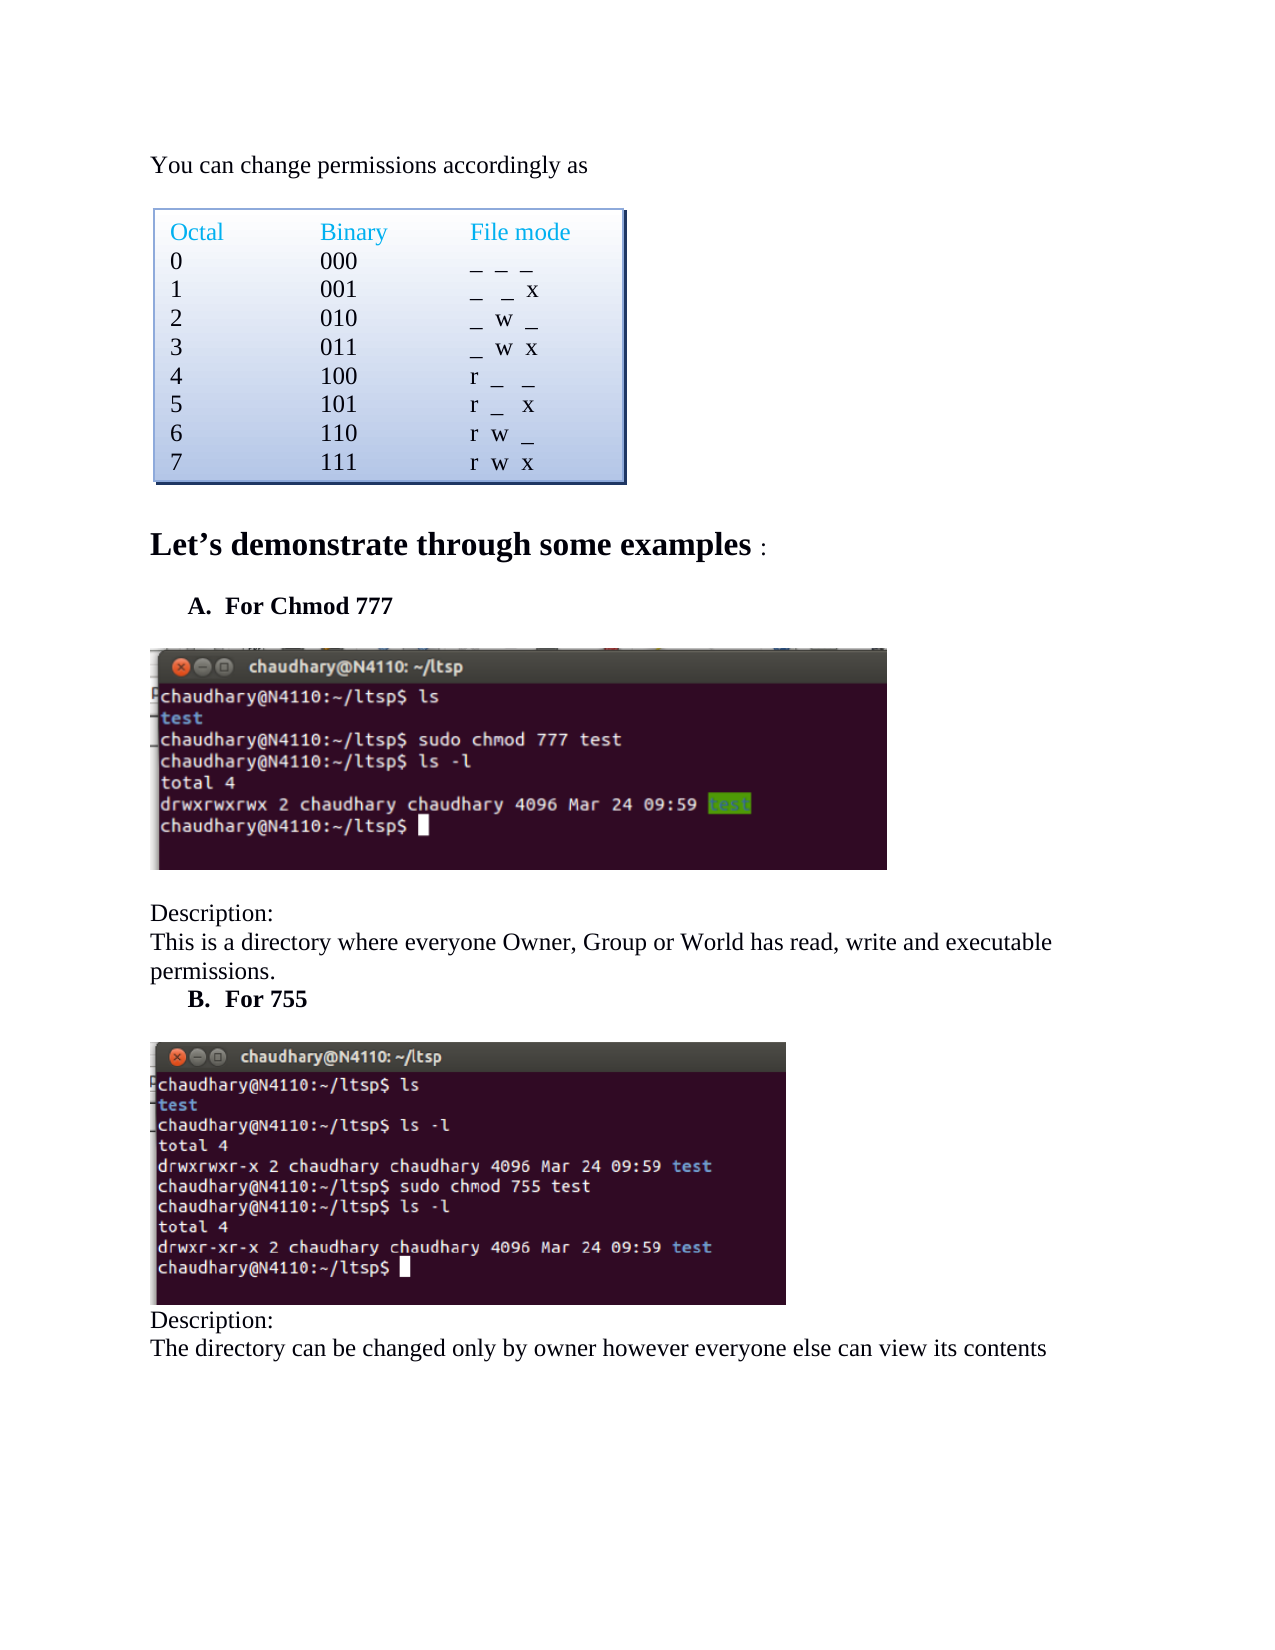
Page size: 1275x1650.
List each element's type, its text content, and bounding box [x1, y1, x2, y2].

text You can change permissions accordingly as [150, 150, 1125, 179]
list This is a directory where everyone Owner, Group or World has read, write and executable permissions. [150, 927, 1125, 984]
list For Chmod 777 [187, 591, 1125, 619]
picture [150, 1042, 786, 1305]
list Description: [150, 898, 1125, 927]
picture [150, 648, 887, 870]
text Let’s demonstrate through some examples : [150, 524, 1125, 562]
text The directory can be changed only by owner however everyone else can view its contents [150, 1333, 1125, 1362]
text Description: [150, 1305, 1125, 1333]
list For 755 [187, 984, 1125, 1013]
